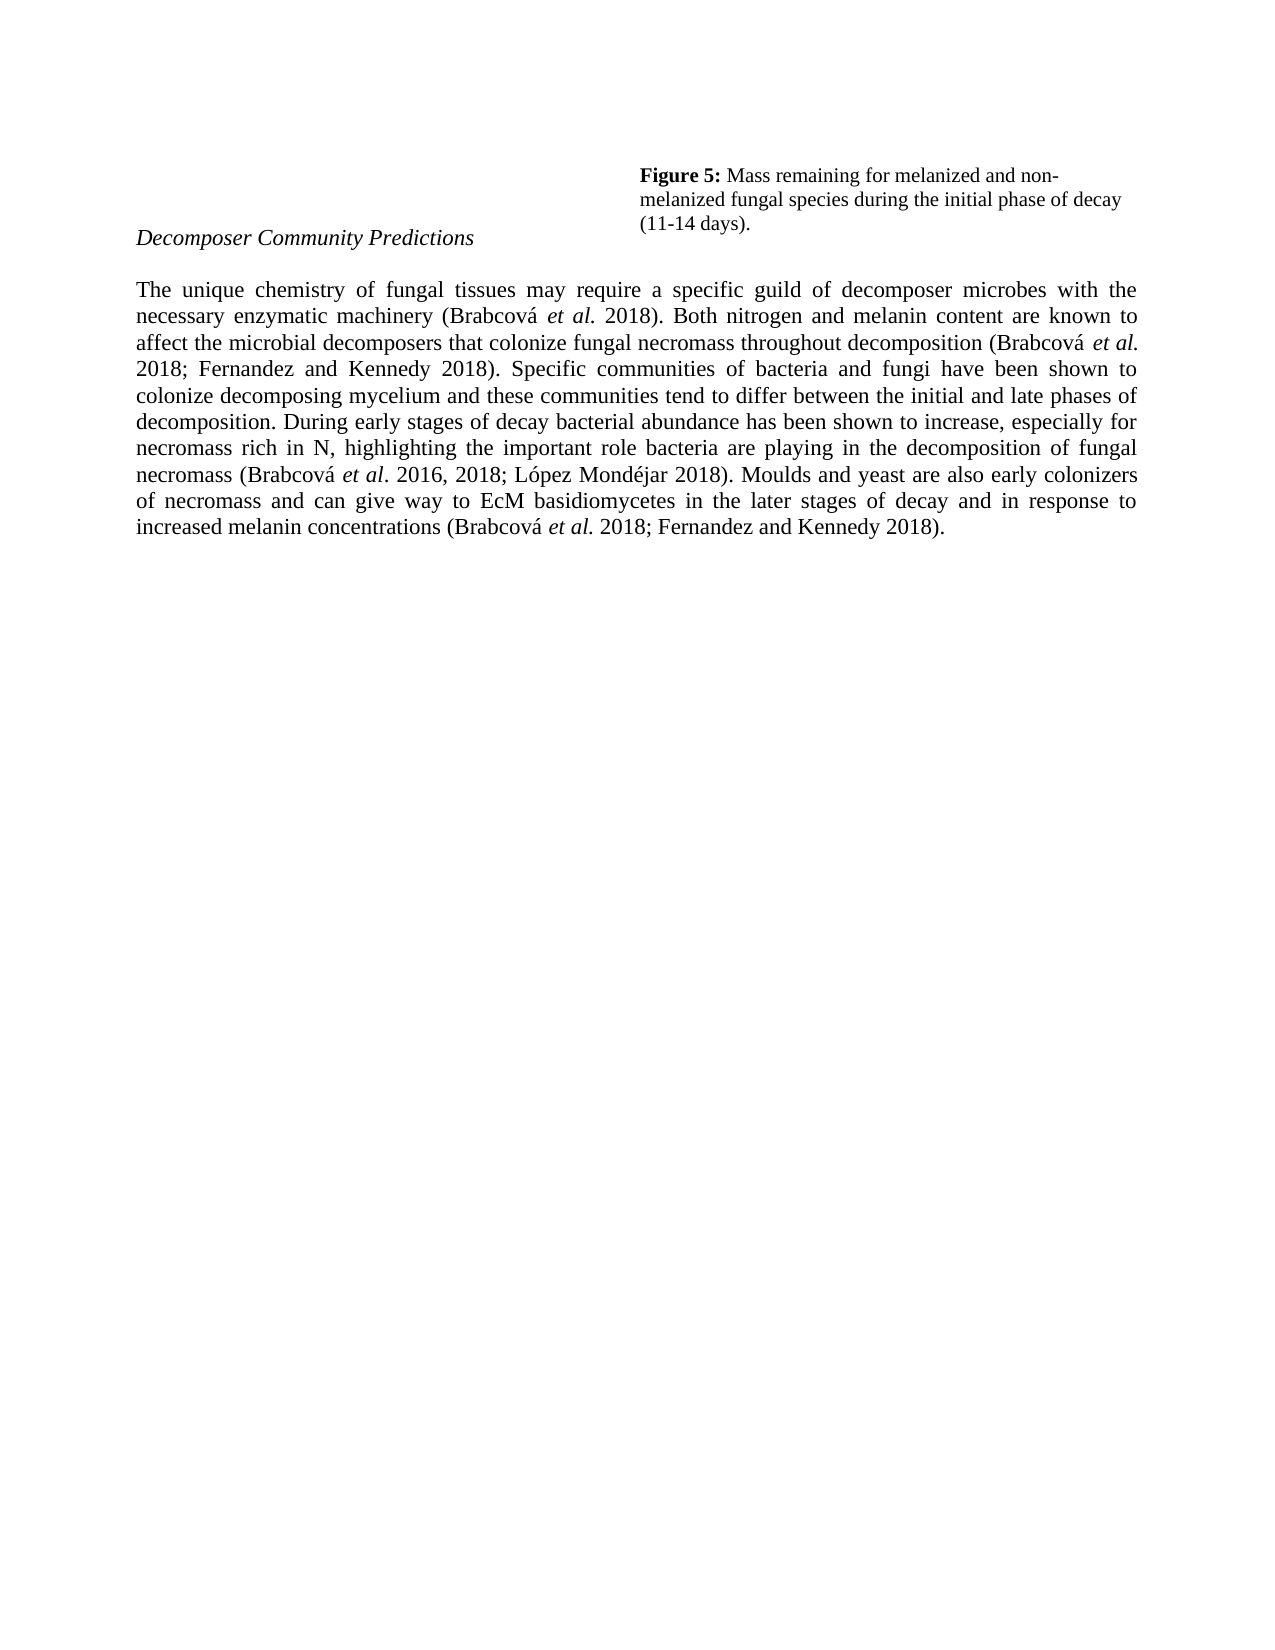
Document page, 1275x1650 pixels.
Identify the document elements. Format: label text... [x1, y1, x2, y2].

text Decomposer Community Predictions [136, 223, 1139, 250]
text The unique chemistry of fungal tissues may require a specific guild of decomposer microbes with the necessary enzymatic machinery (Brabcová et al. 2018). Both nitrogen and melanin content are known to affect the microbial decomposers that colonize fungal necromass throughout decomposition (Brabcová et al. 2018; Fernandez and Kennedy 2018). Specific communities of bacteria and fungi have been shown to colonize decomposing mycelium and these communities tend to differ between the initial and late phases of decomposition. During early stages of decay bacterial abundance has been shown to increase, especially for necromass rich in N, highlighting the important role bacteria are playing in the decomposition of fungal necromass (Brabcová et al. 2016, 2018; López Mondéjar 2018). Moulds and yeast are also early colonizers of necromass and can give way to EcM basidiomycetes in the later stages of decay and in response to increased melanin concentrations (Brabcová et al. 2018; Fernandez and Kennedy 2018). [136, 276, 1139, 540]
